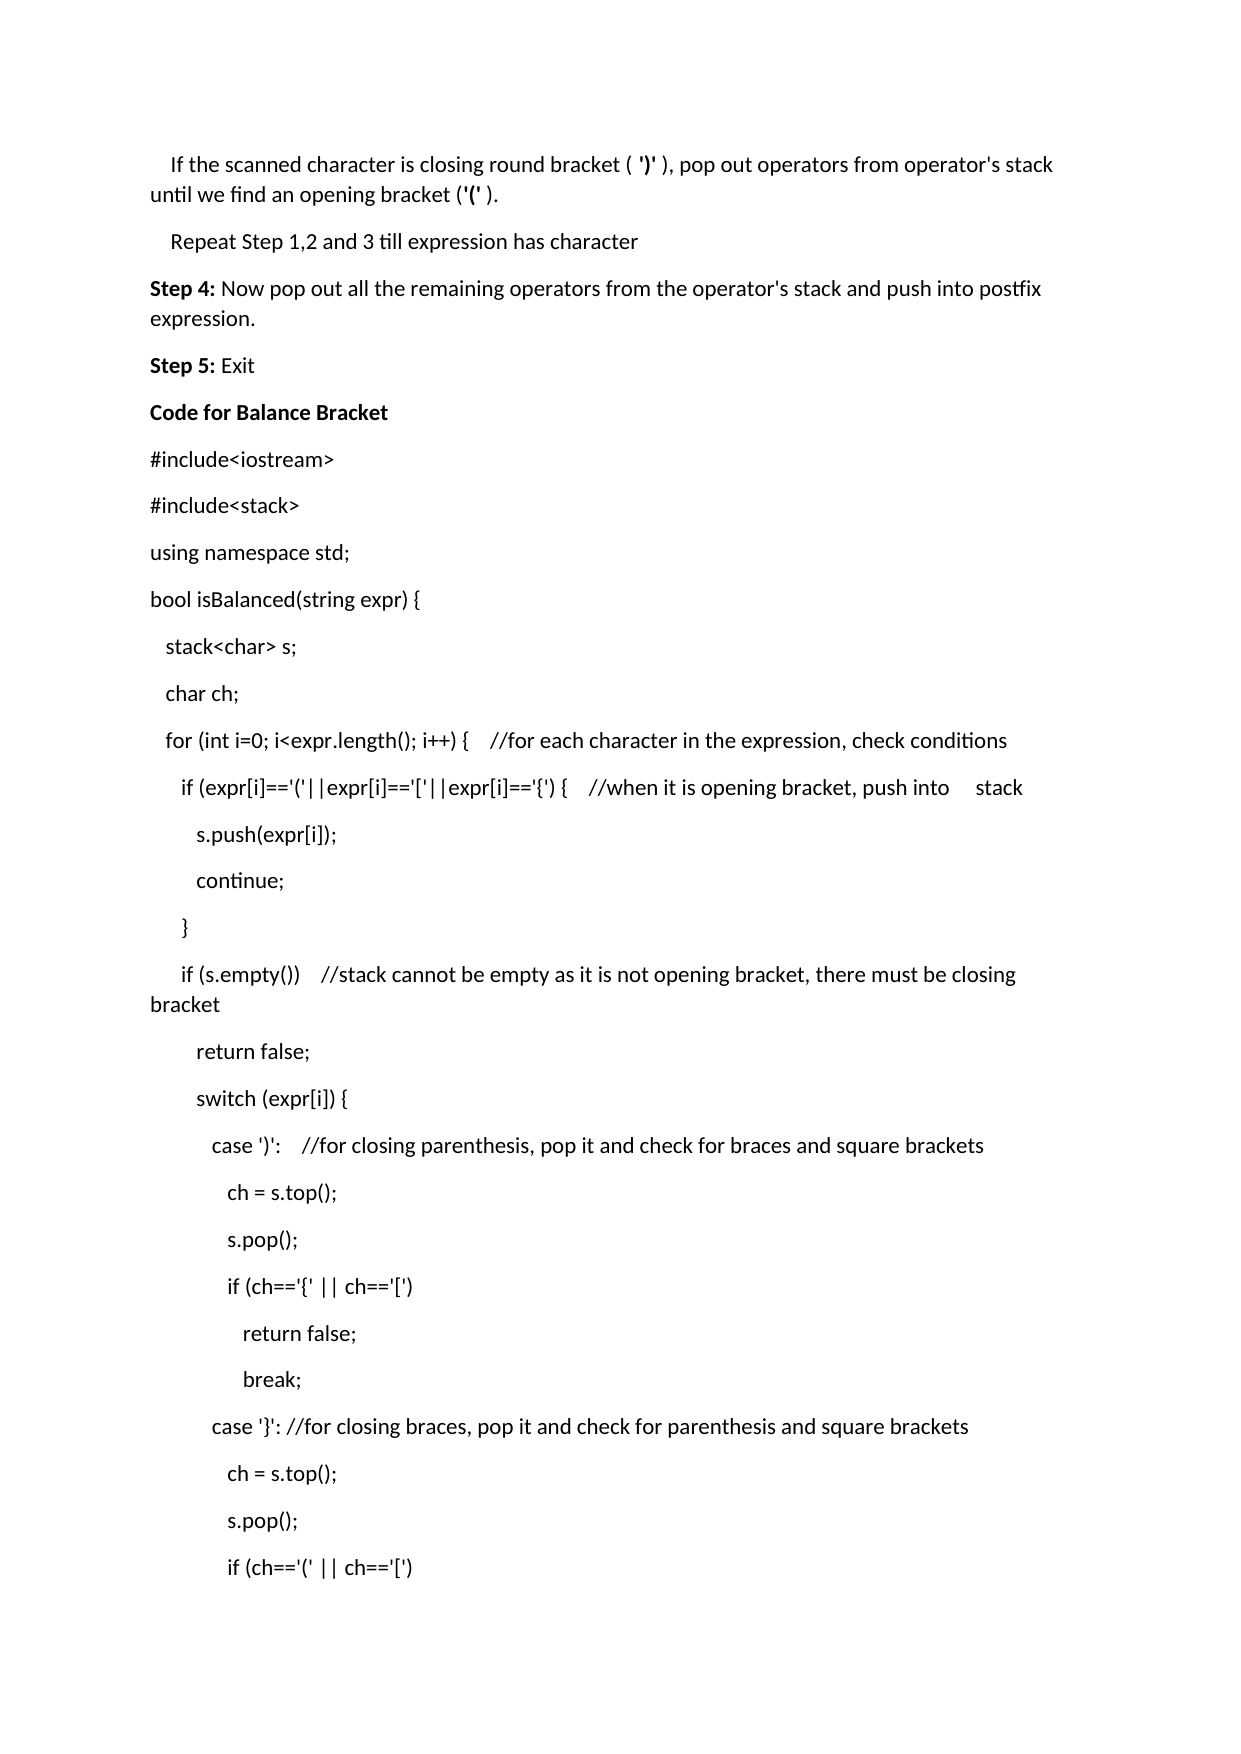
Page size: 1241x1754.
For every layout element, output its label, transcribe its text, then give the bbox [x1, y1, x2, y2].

text if (ch=='{' || ch=='[') [150, 1272, 1090, 1300]
text Repeat Step 1,2 and 3 till expression has character [150, 227, 1090, 255]
text Code for Balance Bracket [150, 398, 1090, 426]
text #include<iostream> [150, 445, 1090, 473]
text s.pop(); [150, 1225, 1090, 1253]
text ch = s.top(); [150, 1459, 1090, 1487]
text stack<char> s; [150, 632, 1090, 660]
text using namespace std; [150, 538, 1090, 567]
text break; [150, 1366, 1090, 1394]
text #include<stack> [150, 492, 1090, 520]
text case ')': //for closing parenthesis, pop it and check for braces and square brackets [150, 1131, 1090, 1159]
text Step 5: Exit [150, 351, 1090, 379]
text if (ch=='(' || ch=='[') [150, 1553, 1090, 1581]
text switch (expr[i]) { [150, 1084, 1090, 1112]
text char ch; [150, 679, 1090, 707]
text case '}': //for closing braces, pop it and check for parenthesis and square brackets [150, 1412, 1090, 1441]
text bool isBalanced(string expr) { [150, 585, 1090, 613]
text s.pop(); [150, 1506, 1090, 1534]
text } [150, 913, 1090, 942]
text return false; [150, 1037, 1090, 1066]
text if (expr[i]=='('||expr[i]=='['||expr[i]=='{') { //when it is opening bracket, push into stack [150, 773, 1090, 801]
text for (int i=0; i<expr.length(); i++) { //for each character in the expression, check conditions [150, 726, 1090, 754]
text return false; [150, 1319, 1090, 1347]
text If the scanned character is closing round bracket ( ')' ), pop out operators from operator's stack until we find an opening bracket ('(' ). [150, 150, 1090, 208]
text Step 4: Now pop out all the remaining operators from the operator's stack and push into postfix expression. [150, 274, 1090, 332]
text if (s.empty()) //stack cannot be empty as it is not opening bracket, there must be closing bracket [150, 960, 1090, 1019]
text s.push(expr[i]); [150, 820, 1090, 848]
text continue; [150, 867, 1090, 895]
text ch = s.top(); [150, 1178, 1090, 1206]
